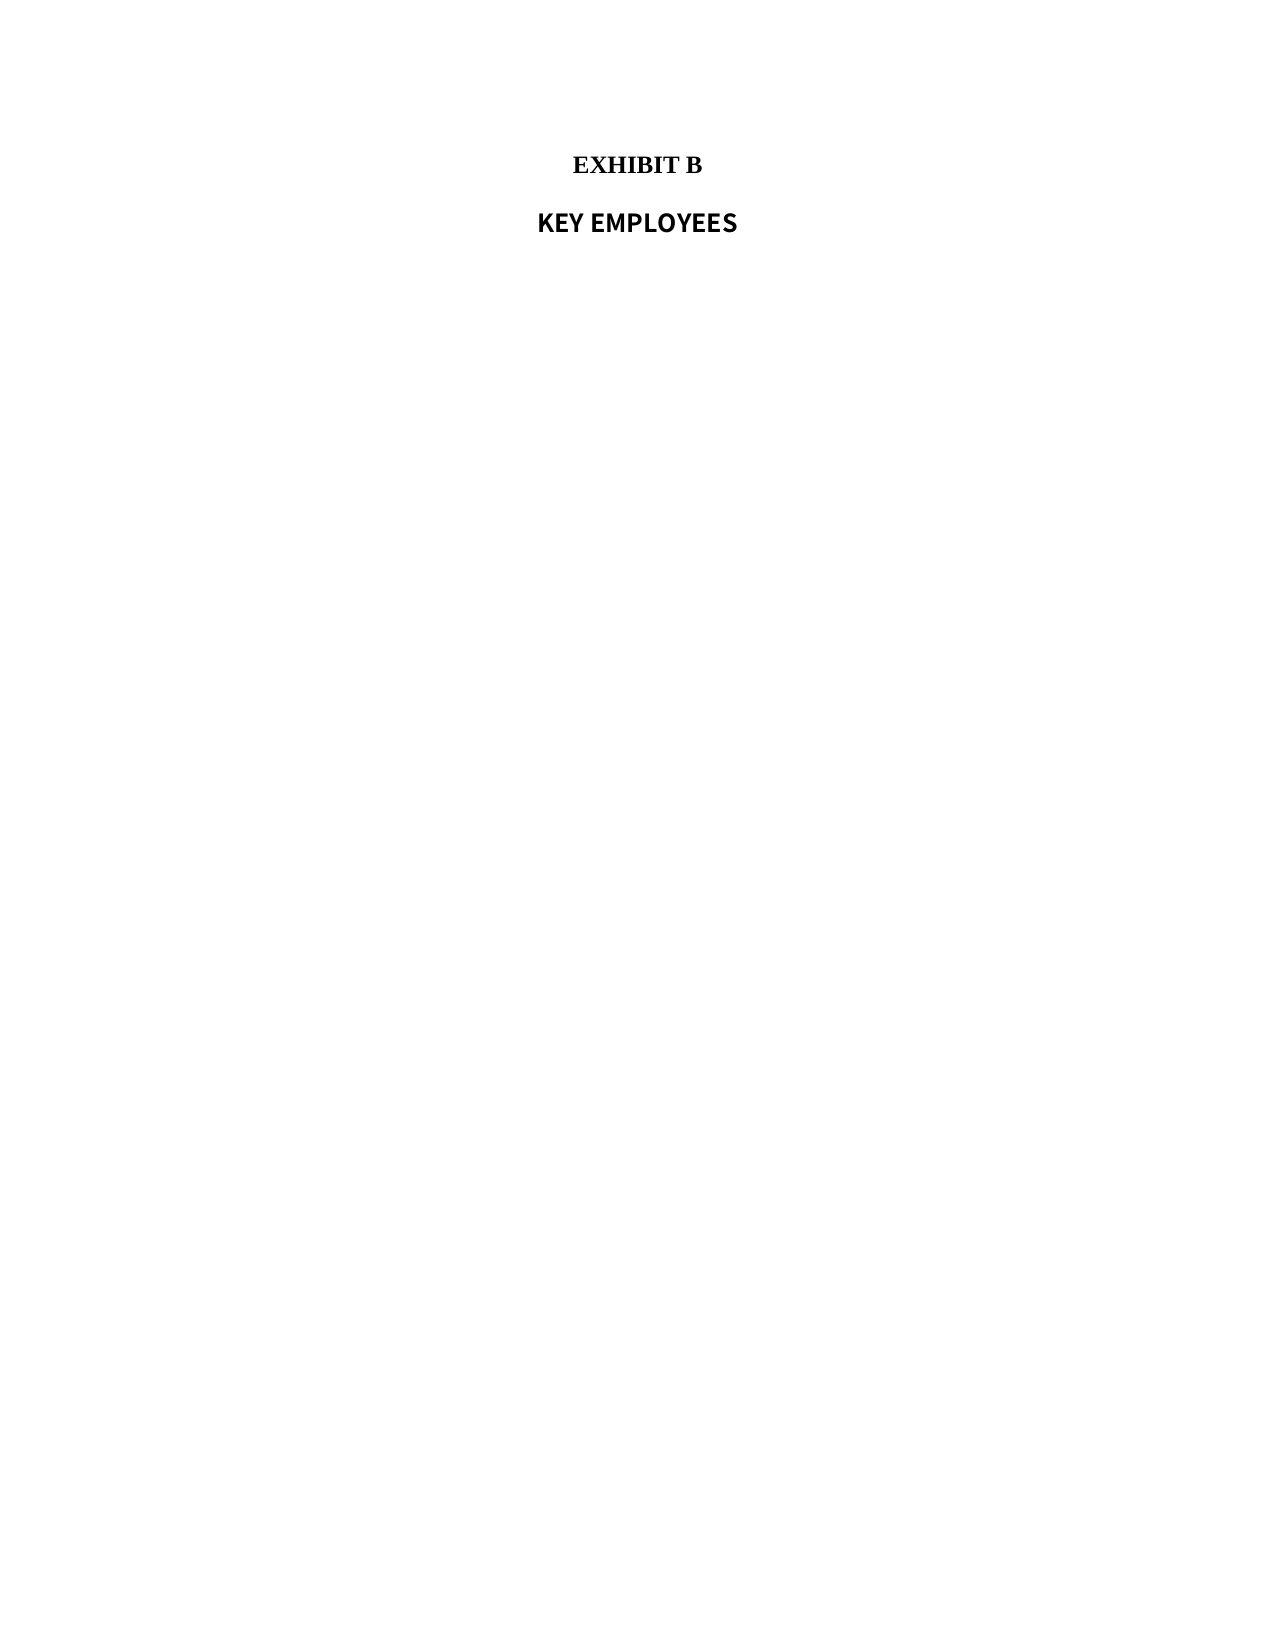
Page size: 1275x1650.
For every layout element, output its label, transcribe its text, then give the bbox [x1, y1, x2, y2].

title EXHIBIT B [150, 150, 1125, 179]
text KEY EMPLOYEES [150, 204, 1125, 240]
